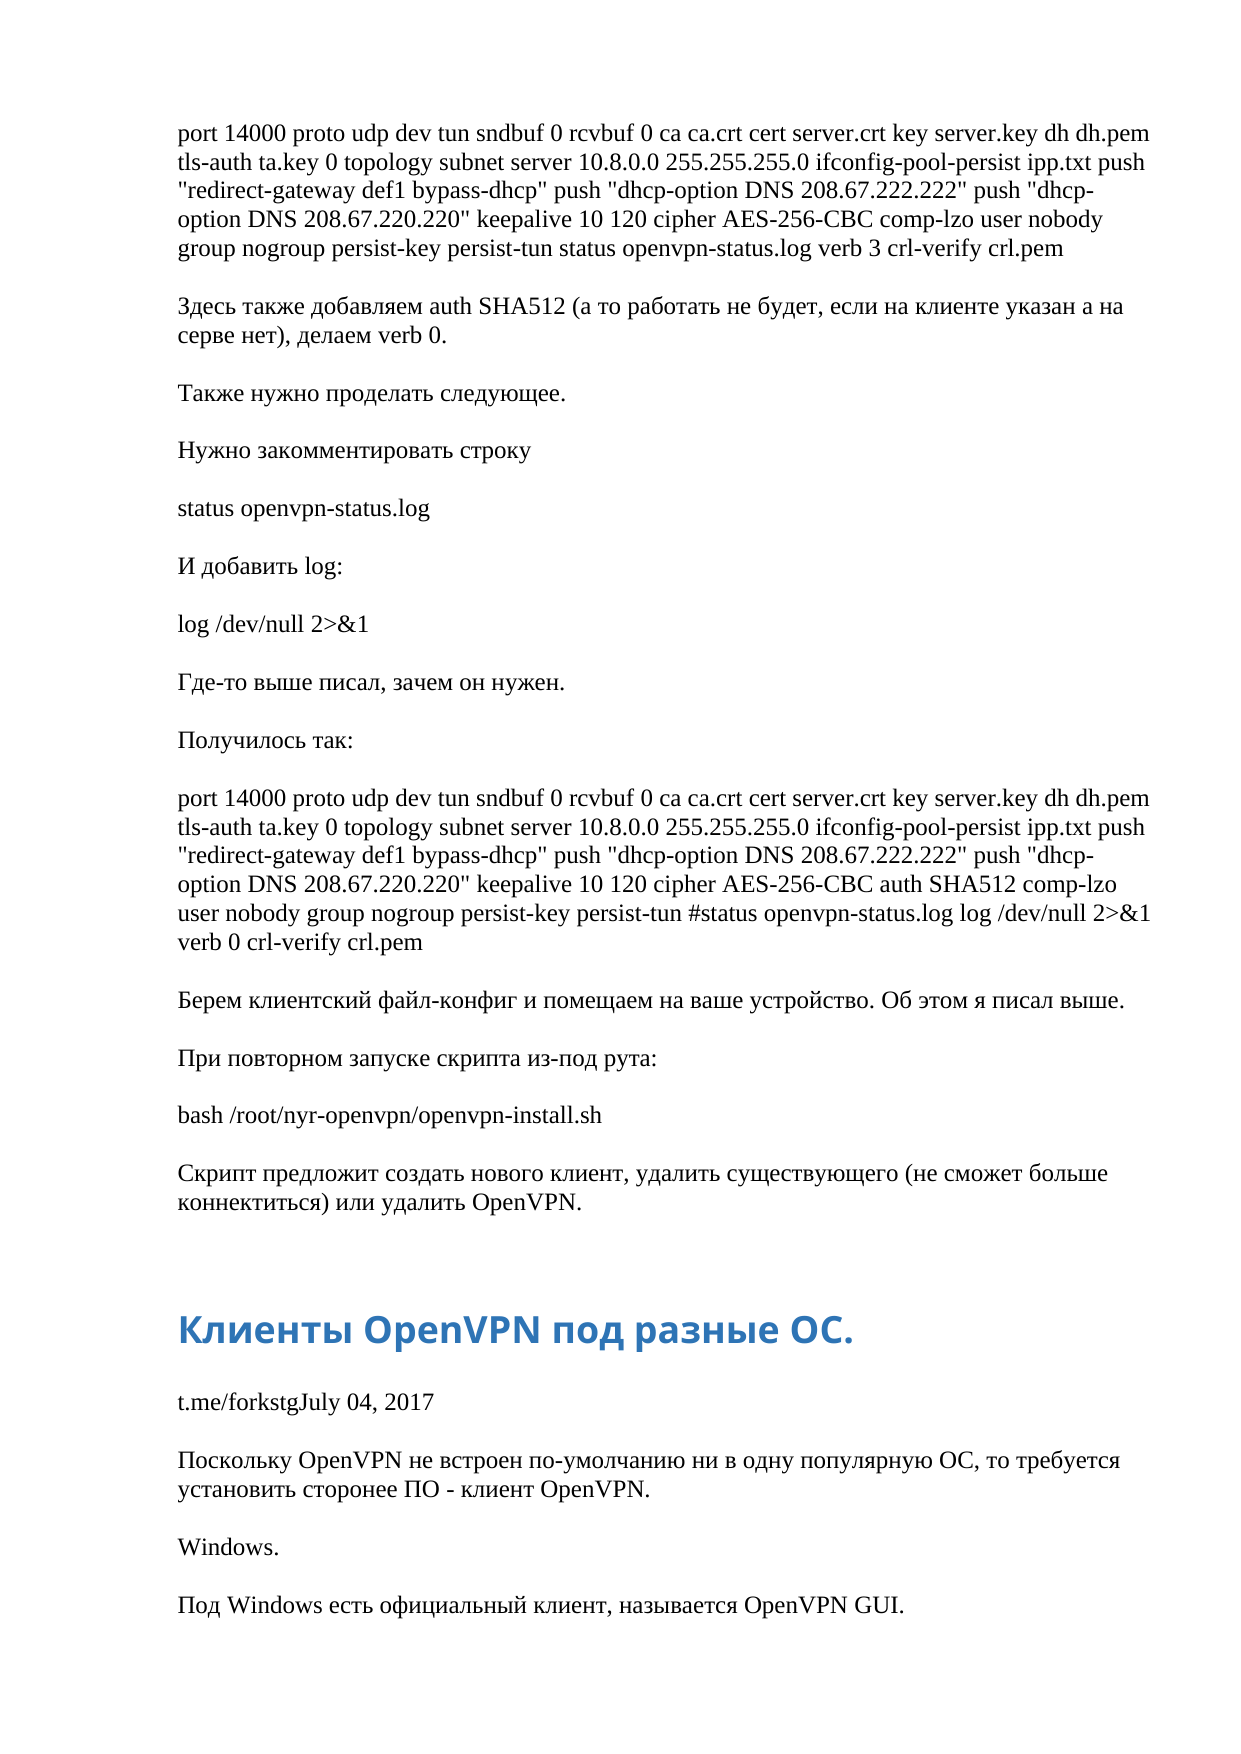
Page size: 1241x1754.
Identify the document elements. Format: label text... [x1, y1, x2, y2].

text port 14000 proto udp dev tun sndbuf 0 rcvbuf 0 ca ca.crt cert server.crt key server.key dh dh.pem tls-auth ta.key 0 topology subnet server 10.8.0.0 255.255.255.0 ifconfig-pool-persist ipp.txt push "redirect-gateway def1 bypass-dhcp" push "dhcp-option DNS 208.67.222.222" push "dhcp-option DNS 208.67.220.220" keepalive 10 120 cipher AES-256-CBC auth SHA512 comp-lzo user nobody group nogroup persist-key persist-tun #status openvpn-status.log log /dev/null 2>&1 verb 0 crl-verify crl.pem [177, 783, 1152, 956]
text Скрипт предложит создать нового клиент, удалить существующего (не сможет больше коннектиться) или удалить OpenVPN. [177, 1158, 1152, 1216]
text status openvpn-status.log [177, 493, 1152, 522]
text И добавить log: [177, 551, 1152, 580]
text Где-то выше писал, зачем он нужен. [177, 667, 1152, 696]
subtitle Клиенты OpenVPN под разные ОС. [177, 1303, 1152, 1354]
text Получилось так: [177, 725, 1152, 754]
text log /dev/null 2>&1 [177, 609, 1152, 638]
text Берем клиентский файл-конфиг и помещаем на ваше устройство. Об этом я писал выше. [177, 985, 1152, 1013]
text bash /root/nyr-openvpn/openvpn-install.sh [177, 1101, 1152, 1129]
text Windows. [177, 1532, 1152, 1561]
text При повторном запуске скрипта из-под рута: [177, 1043, 1152, 1071]
text Нужно закомментировать строку [177, 436, 1152, 464]
text Поскольку OpenVPN не встроен по-умолчанию ни в одну популярную ОС, то требуется установить сторонее ПО - клиент OpenVPN. [177, 1445, 1152, 1503]
text t.me/forkstgJuly 04, 2017 [177, 1387, 1152, 1416]
text port 14000 proto udp dev tun sndbuf 0 rcvbuf 0 ca ca.crt cert server.crt key server.key dh dh.pem tls-auth ta.key 0 topology subnet server 10.8.0.0 255.255.255.0 ifconfig-pool-persist ipp.txt push "redirect-gateway def1 bypass-dhcp" push "dhcp-option DNS 208.67.222.222" push "dhcp-option DNS 208.67.220.220" keepalive 10 120 cipher AES-256-CBC comp-lzo user nobody group nogroup persist-key persist-tun status openvpn-status.log verb 3 crl-verify crl.pem [177, 118, 1152, 262]
text Здесь также добавляем auth SHA512 (а то работать не будет, если на клиенте указан а на серве нет), делаем verb 0. [177, 291, 1152, 348]
text Также нужно проделать следующее. [177, 378, 1152, 406]
text Под Windows есть официальный клиент, называется OpenVPN GUI. [177, 1590, 1152, 1619]
